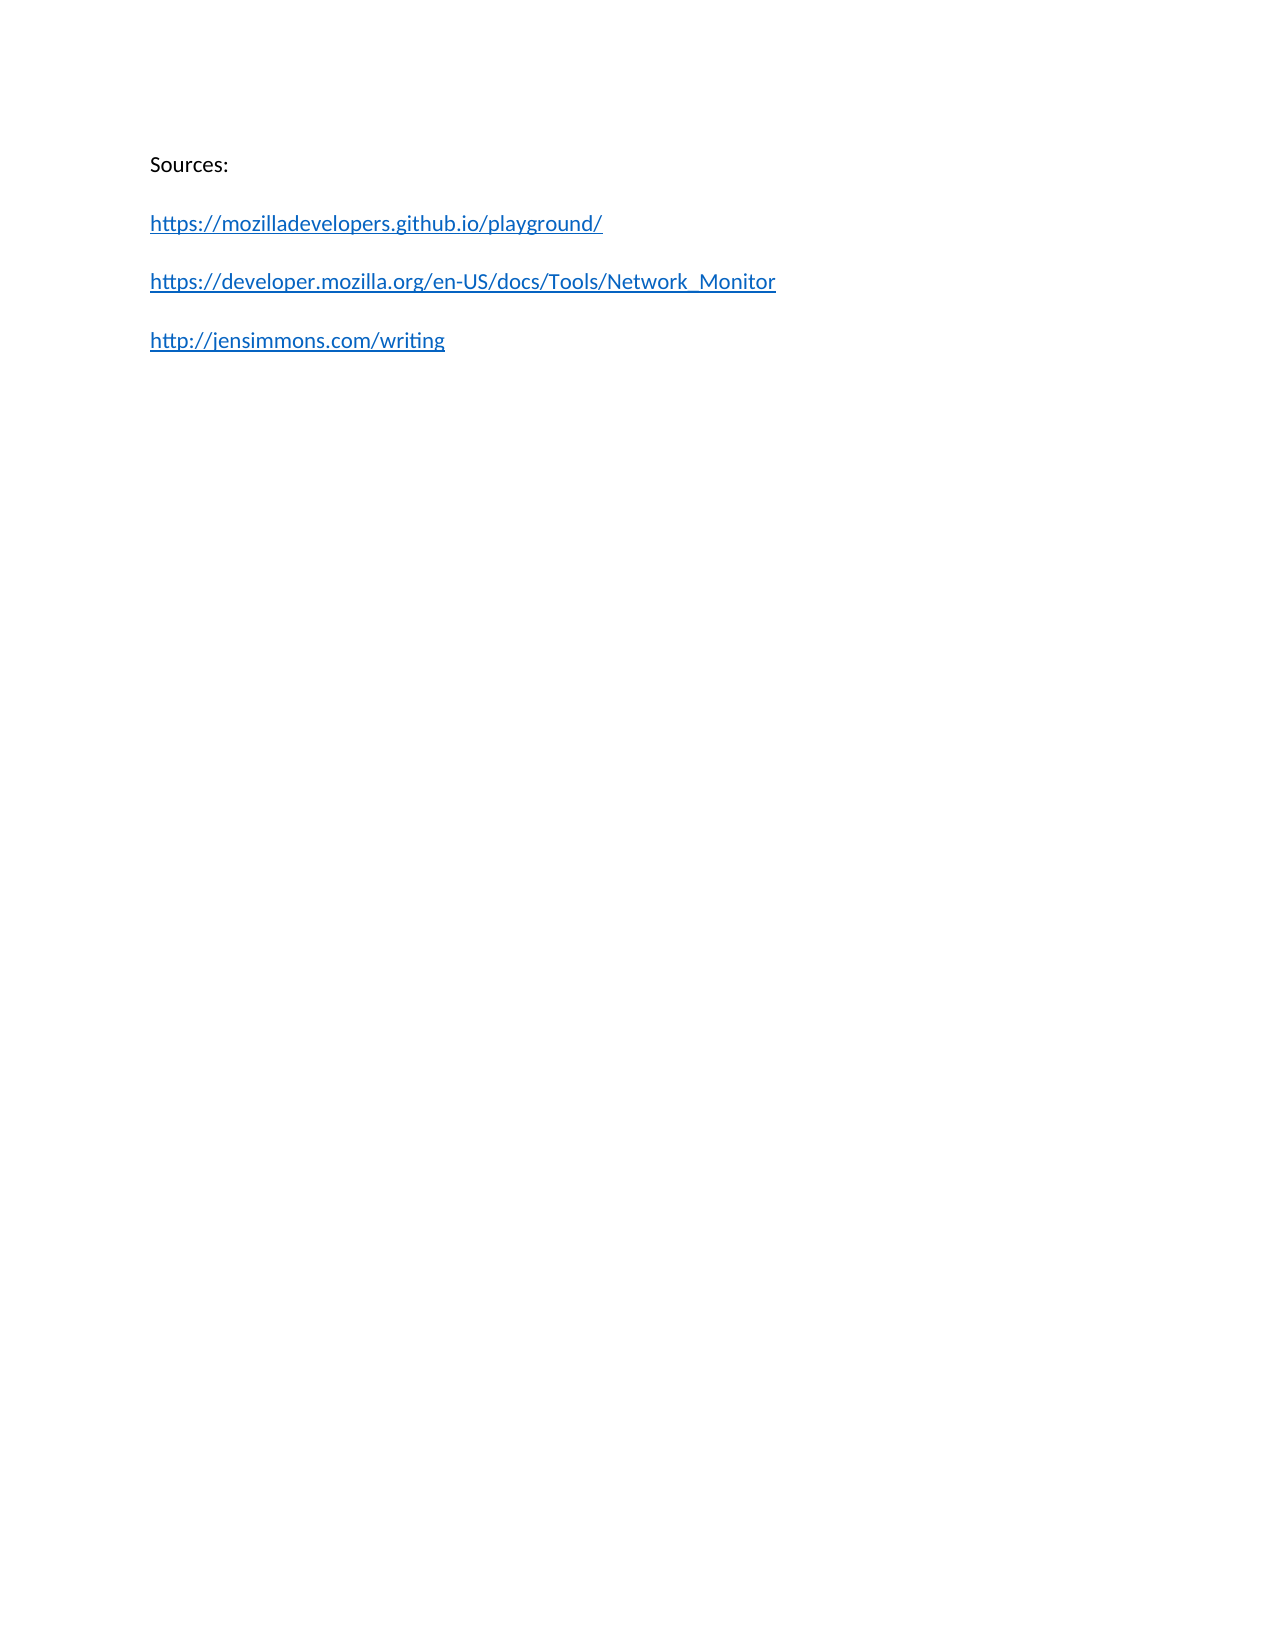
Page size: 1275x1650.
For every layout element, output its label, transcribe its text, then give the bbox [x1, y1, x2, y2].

text https://developer.mozilla.org/en-US/docs/Tools/Network_Monitor [150, 267, 1125, 295]
text http://jensimmons.com/writing [150, 326, 1125, 354]
text Sources: [150, 150, 1125, 178]
text https://mozilladevelopers.github.io/playground/ [150, 209, 1125, 237]
